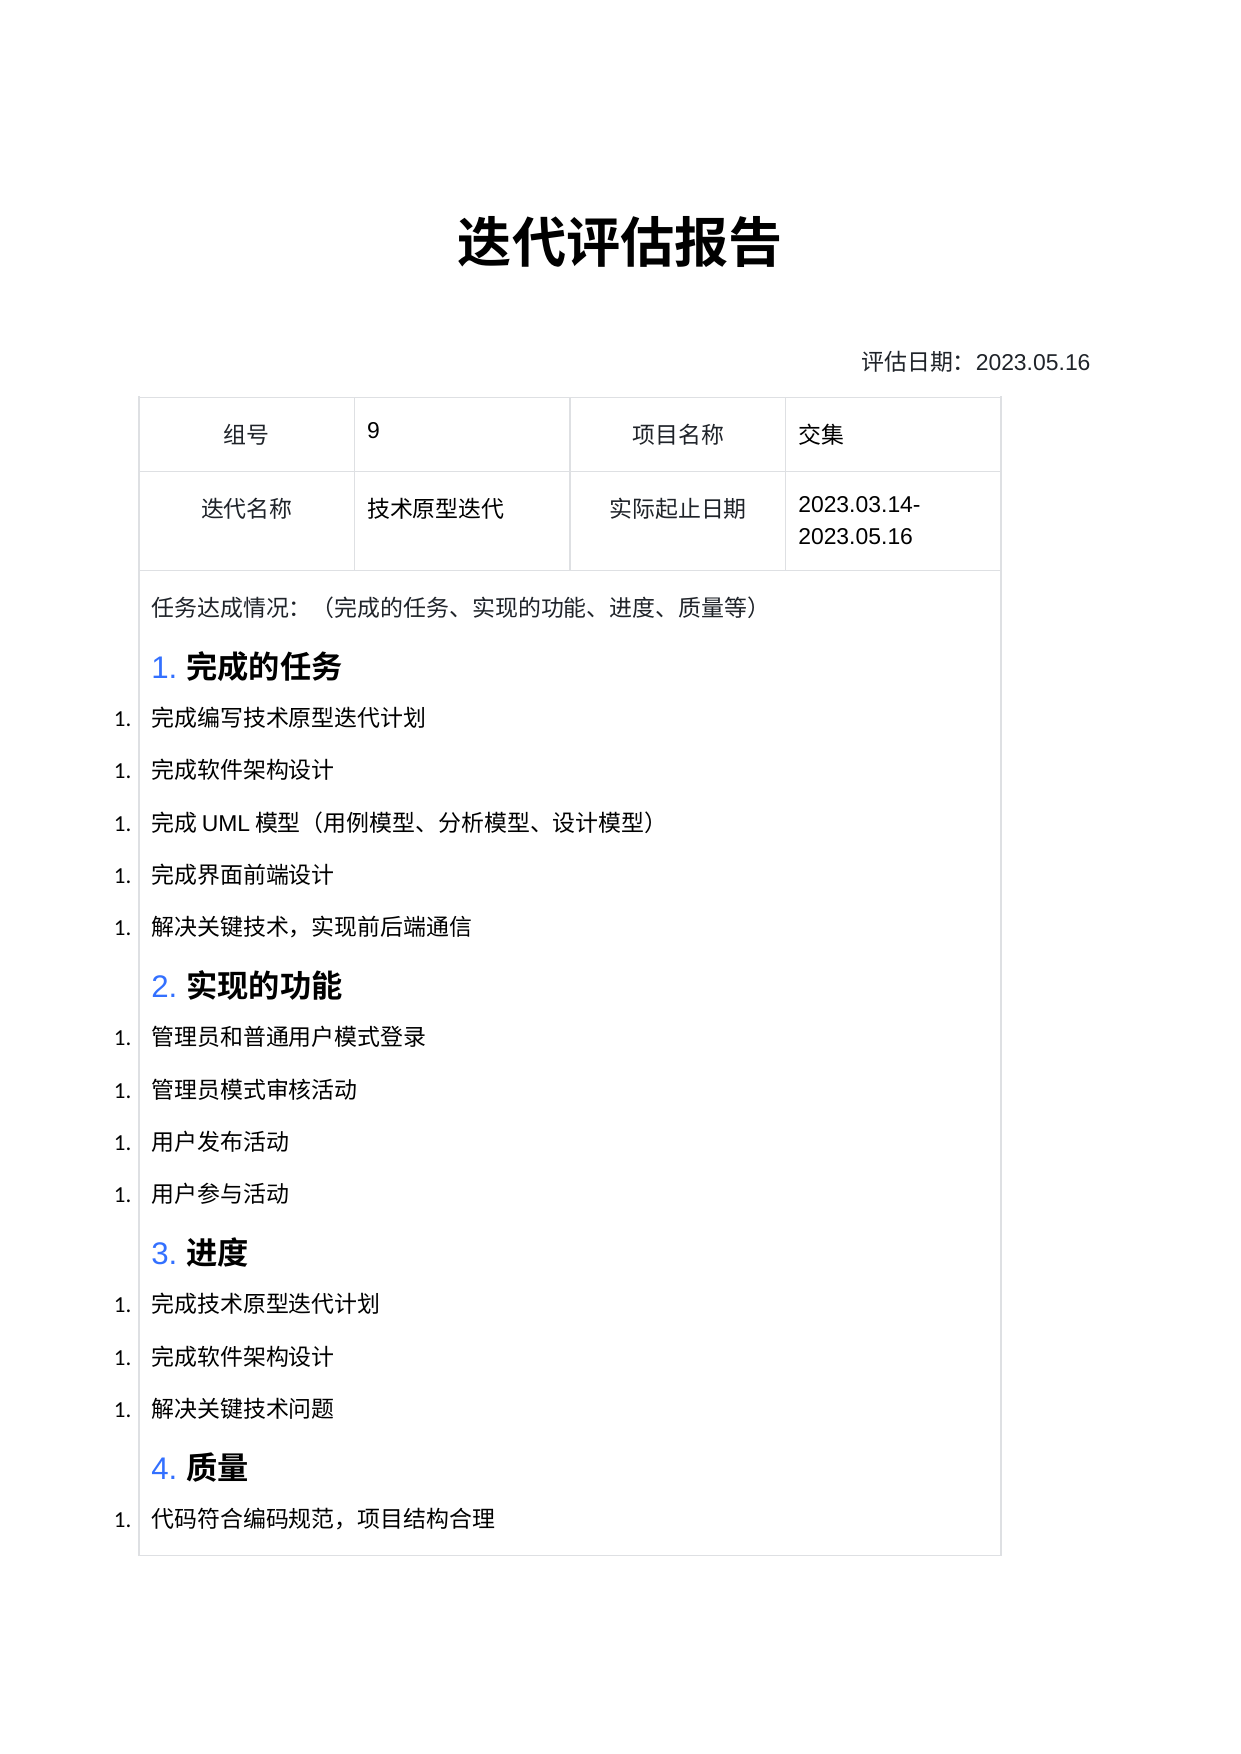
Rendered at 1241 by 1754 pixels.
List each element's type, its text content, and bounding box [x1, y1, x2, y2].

table_header 9 [355, 398, 569, 471]
text 迭代评估报告 [150, 200, 1090, 278]
table_cell 实际起止日期 [571, 472, 785, 570]
table_header 组号 [140, 398, 354, 471]
table_header 交集 [786, 398, 1000, 471]
table_cell 2023.03.14-2023.05.16 [786, 472, 1000, 570]
table_cell 技术原型迭代 [355, 472, 569, 570]
text 评估日期：2023.05.16 [150, 344, 1090, 377]
table_header 项目名称 [571, 398, 785, 471]
table_cell 迭代名称 [140, 472, 354, 570]
